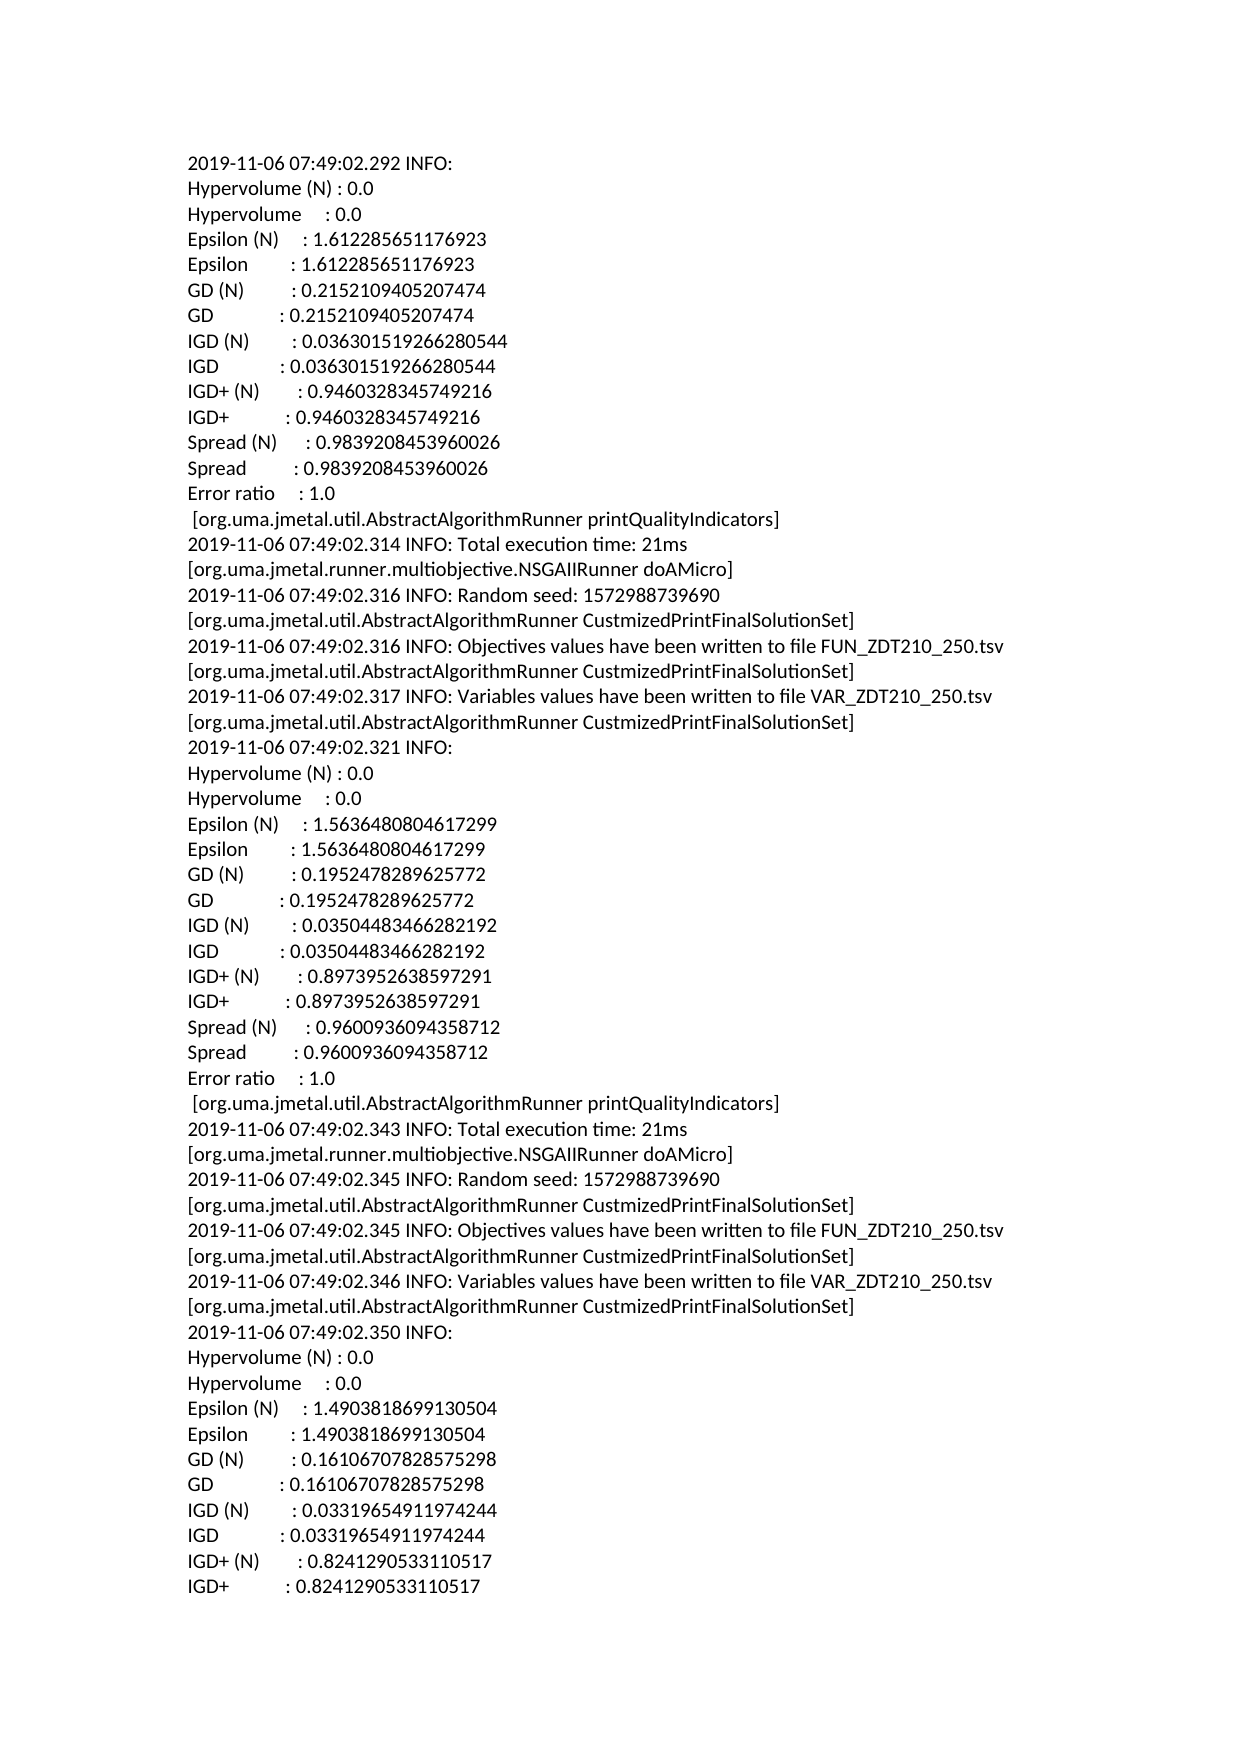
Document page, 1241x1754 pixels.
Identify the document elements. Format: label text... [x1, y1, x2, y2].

text IGD+ : 0.8973952638597291 [187, 989, 1053, 1014]
text Spread : 0.9600936094358712 [187, 1039, 1053, 1065]
text Epsilon (N) : 1.4903818699130504 [187, 1395, 1053, 1421]
text 2019-11-06 07:49:02.292 INFO: [187, 150, 1053, 175]
text IGD+ (N) : 0.8241290533110517 [187, 1548, 1053, 1573]
text Hypervolume : 0.0 [187, 1370, 1053, 1395]
text IGD (N) : 0.03319654911974244 [187, 1497, 1053, 1522]
text 2019-11-06 07:49:02.350 INFO: [187, 1319, 1053, 1344]
text Epsilon : 1.612285651176923 [187, 252, 1053, 277]
text Hypervolume (N) : 0.0 [187, 175, 1053, 201]
text Error ratio : 1.0 [187, 1065, 1053, 1090]
text Epsilon : 1.4903818699130504 [187, 1421, 1053, 1446]
text IGD+ : 0.8241290533110517 [187, 1573, 1053, 1599]
text IGD : 0.036301519266280544 [187, 353, 1053, 379]
text GD (N) : 0.1952478289625772 [187, 862, 1053, 887]
text IGD (N) : 0.036301519266280544 [187, 328, 1053, 353]
text Epsilon : 1.5636480804617299 [187, 836, 1053, 862]
text IGD+ (N) : 0.9460328345749216 [187, 379, 1053, 404]
text GD : 0.1952478289625772 [187, 887, 1053, 912]
text 2019-11-06 07:49:02.346 INFO: Variables values have been written to file VAR_ZDT210_250.tsv [org.uma.jmetal.util.AbstractAlgorithmRunner CustmizedPrintFinalSolutionSet] [187, 1268, 1053, 1319]
text 2019-11-06 07:49:02.316 INFO: Objectives values have been written to file FUN_ZDT210_250.tsv [org.uma.jmetal.util.AbstractAlgorithmRunner CustmizedPrintFinalSolutionSet] [187, 633, 1053, 684]
text 2019-11-06 07:49:02.314 INFO: Total execution time: 21ms [org.uma.jmetal.runner.multiobjective.NSGAIIRunner doAMicro] [187, 531, 1053, 582]
text 2019-11-06 07:49:02.345 INFO: Random seed: 1572988739690 [org.uma.jmetal.util.AbstractAlgorithmRunner CustmizedPrintFinalSolutionSet] [187, 1167, 1053, 1217]
text IGD+ : 0.9460328345749216 [187, 404, 1053, 429]
text [org.uma.jmetal.util.AbstractAlgorithmRunner printQualityIndicators] [187, 1090, 1053, 1116]
text Hypervolume (N) : 0.0 [187, 1344, 1053, 1370]
text Spread : 0.9839208453960026 [187, 455, 1053, 480]
text IGD : 0.03504483466282192 [187, 938, 1053, 963]
text Spread (N) : 0.9600936094358712 [187, 1014, 1053, 1039]
text 2019-11-06 07:49:02.343 INFO: Total execution time: 21ms [org.uma.jmetal.runner.multiobjective.NSGAIIRunner doAMicro] [187, 1116, 1053, 1167]
text 2019-11-06 07:49:02.317 INFO: Variables values have been written to file VAR_ZDT210_250.tsv [org.uma.jmetal.util.AbstractAlgorithmRunner CustmizedPrintFinalSolutionSet] [187, 684, 1053, 734]
text GD (N) : 0.16106707828575298 [187, 1446, 1053, 1472]
text Epsilon (N) : 1.5636480804617299 [187, 811, 1053, 836]
text Spread (N) : 0.9839208453960026 [187, 429, 1053, 455]
text Hypervolume (N) : 0.0 [187, 760, 1053, 785]
text 2019-11-06 07:49:02.345 INFO: Objectives values have been written to file FUN_ZDT210_250.tsv [org.uma.jmetal.util.AbstractAlgorithmRunner CustmizedPrintFinalSolutionSet] [187, 1217, 1053, 1268]
text Hypervolume : 0.0 [187, 785, 1053, 811]
text Error ratio : 1.0 [187, 480, 1053, 506]
text IGD (N) : 0.03504483466282192 [187, 912, 1053, 938]
text 2019-11-06 07:49:02.321 INFO: [187, 734, 1053, 760]
text GD : 0.16106707828575298 [187, 1472, 1053, 1497]
text Hypervolume : 0.0 [187, 201, 1053, 226]
text Epsilon (N) : 1.612285651176923 [187, 226, 1053, 252]
text GD (N) : 0.2152109405207474 [187, 277, 1053, 302]
text GD : 0.2152109405207474 [187, 302, 1053, 328]
text 2019-11-06 07:49:02.316 INFO: Random seed: 1572988739690 [org.uma.jmetal.util.AbstractAlgorithmRunner CustmizedPrintFinalSolutionSet] [187, 582, 1053, 633]
text IGD : 0.03319654911974244 [187, 1522, 1053, 1548]
text [org.uma.jmetal.util.AbstractAlgorithmRunner printQualityIndicators] [187, 506, 1053, 531]
text IGD+ (N) : 0.8973952638597291 [187, 963, 1053, 989]
